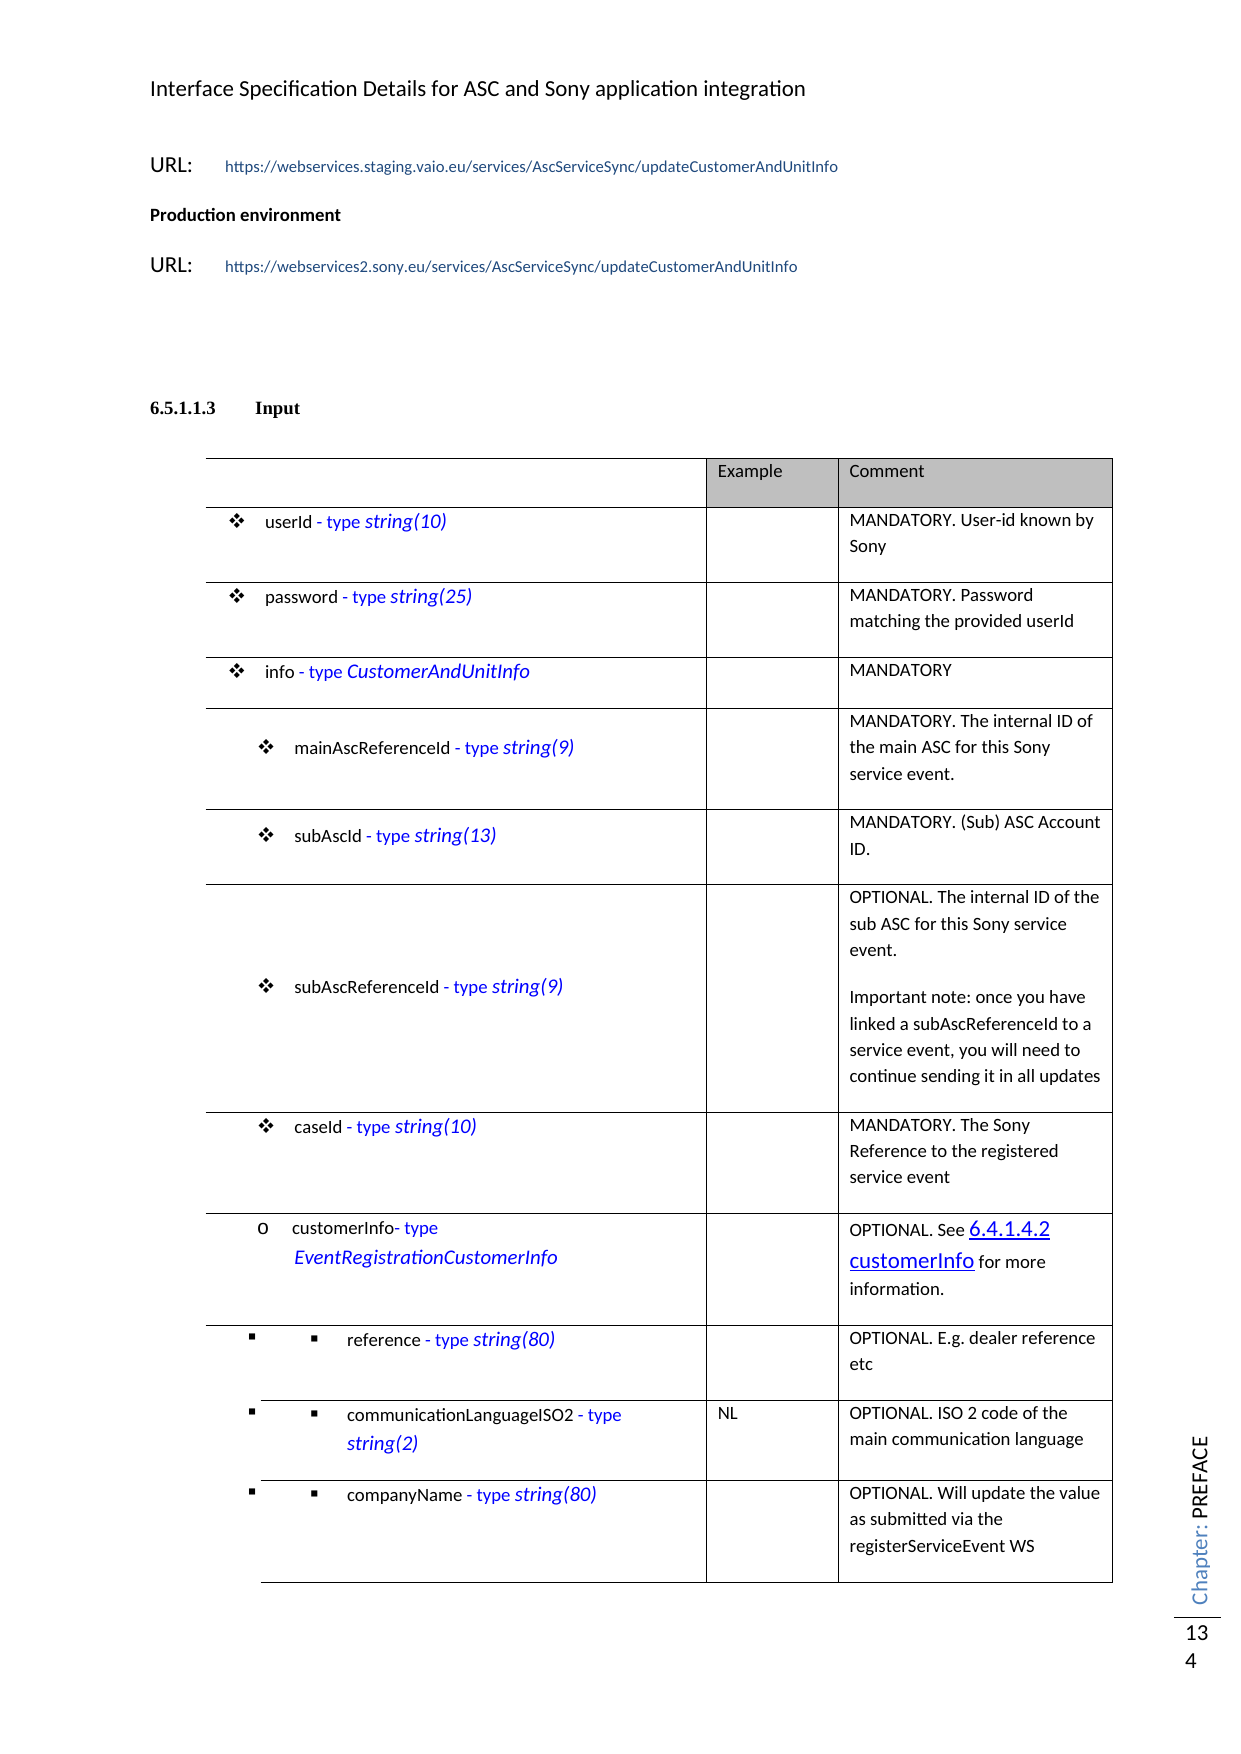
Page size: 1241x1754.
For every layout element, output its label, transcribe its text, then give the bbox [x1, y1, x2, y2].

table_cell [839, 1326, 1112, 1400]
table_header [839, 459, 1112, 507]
subtitle Input [150, 397, 1090, 418]
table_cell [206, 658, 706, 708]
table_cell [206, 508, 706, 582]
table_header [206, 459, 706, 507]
text URL: https://webservices2.sony.eu/services/AscServiceSync/updateCustomerAndUnitInfo [150, 250, 1090, 278]
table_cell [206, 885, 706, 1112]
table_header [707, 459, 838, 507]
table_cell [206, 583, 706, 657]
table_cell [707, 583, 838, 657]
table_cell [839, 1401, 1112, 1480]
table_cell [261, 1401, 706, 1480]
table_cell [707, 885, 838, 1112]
text Production environment [150, 203, 1090, 226]
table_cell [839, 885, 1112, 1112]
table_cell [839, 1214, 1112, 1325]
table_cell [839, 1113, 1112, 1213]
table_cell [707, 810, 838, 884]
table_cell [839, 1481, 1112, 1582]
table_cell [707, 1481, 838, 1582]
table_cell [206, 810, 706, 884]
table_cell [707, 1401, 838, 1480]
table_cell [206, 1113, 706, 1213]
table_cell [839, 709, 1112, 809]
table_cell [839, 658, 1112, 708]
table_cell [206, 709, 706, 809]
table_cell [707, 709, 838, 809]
text URL: https://webservices.staging.vaio.eu/services/AscServiceSync/updateCustomerAndUnitInfo [150, 150, 1090, 178]
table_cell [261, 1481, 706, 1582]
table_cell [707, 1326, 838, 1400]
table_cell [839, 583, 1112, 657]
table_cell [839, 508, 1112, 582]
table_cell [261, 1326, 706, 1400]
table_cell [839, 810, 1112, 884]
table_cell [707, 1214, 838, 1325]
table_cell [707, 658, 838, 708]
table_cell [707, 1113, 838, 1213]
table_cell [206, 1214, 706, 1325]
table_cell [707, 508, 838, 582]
